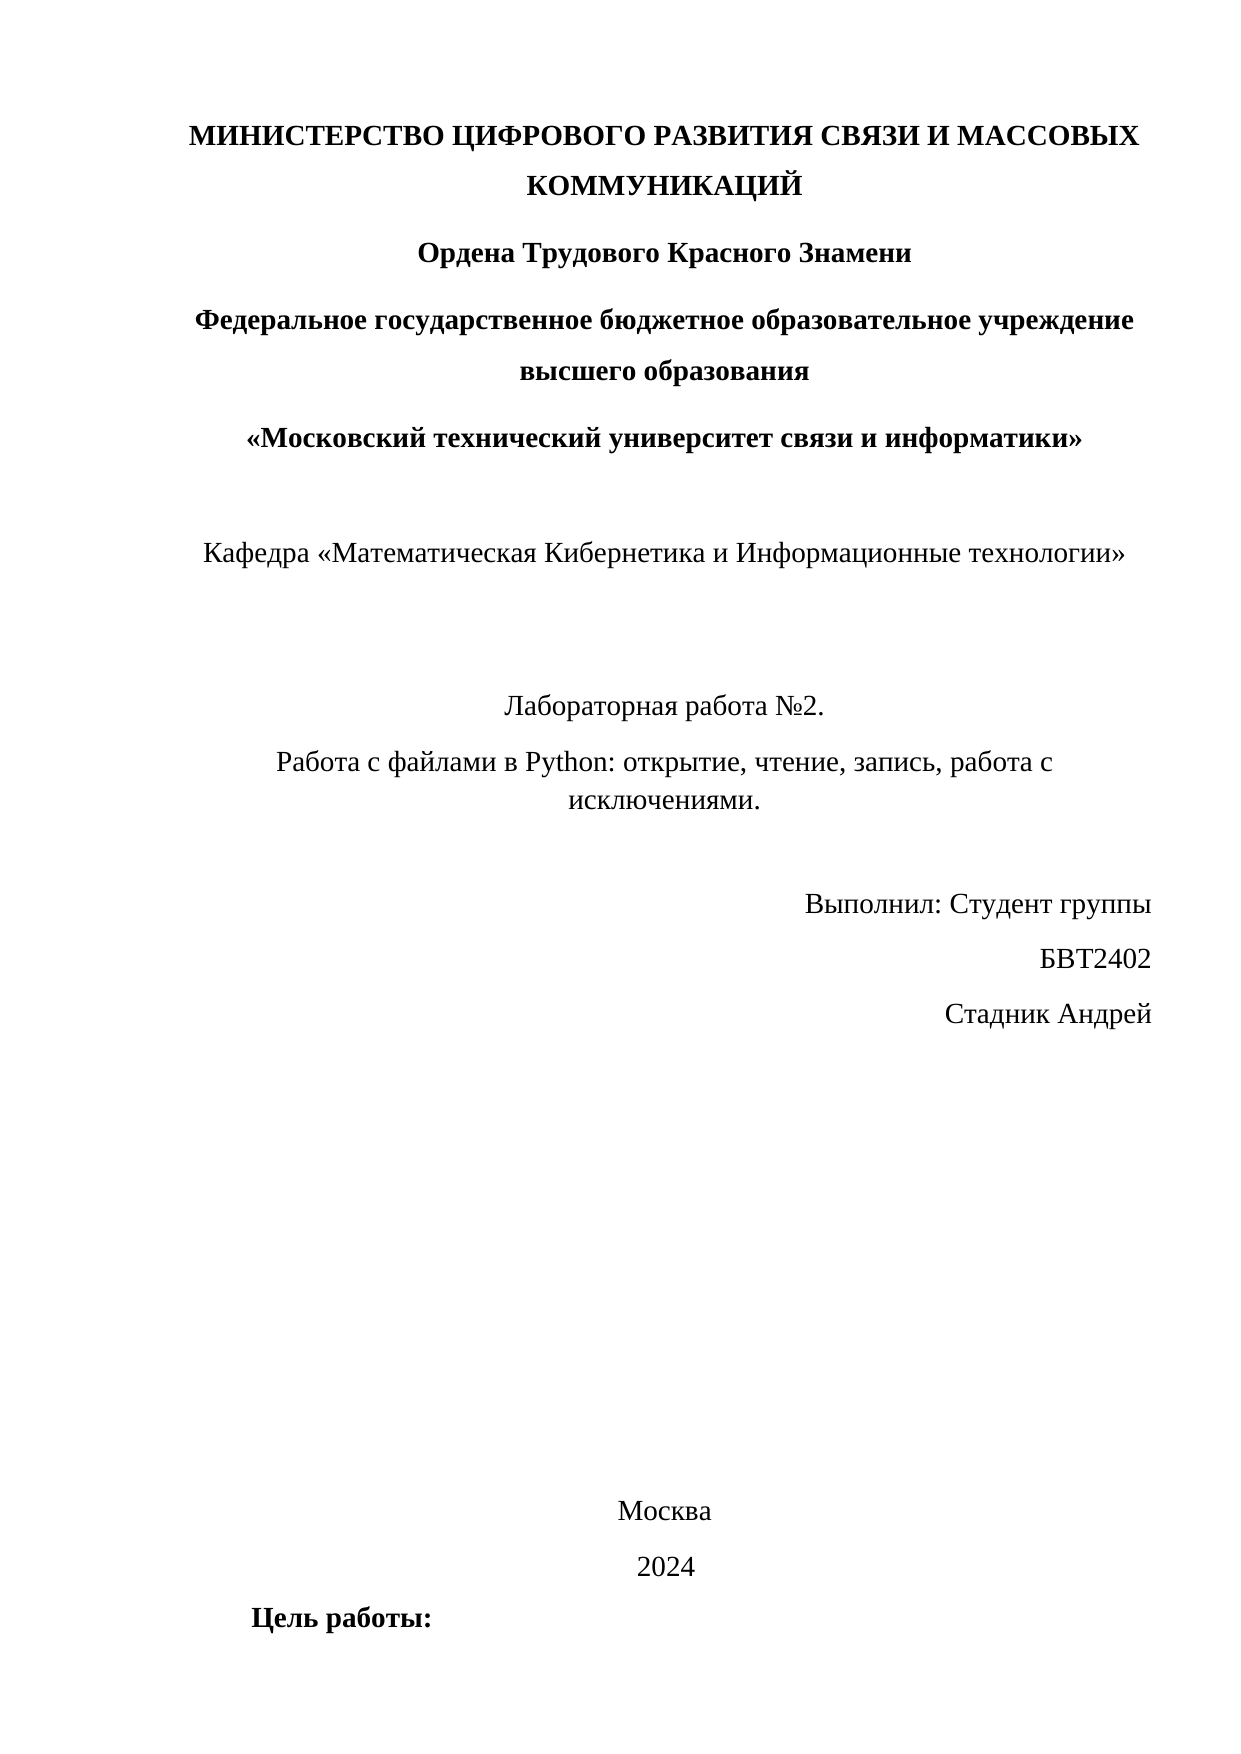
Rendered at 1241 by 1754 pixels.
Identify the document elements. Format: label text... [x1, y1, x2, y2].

text Стадник Андрей [251, 997, 1152, 1030]
text БВТ2402 [251, 941, 1152, 975]
text Выполнил: Студент группы [251, 886, 1152, 920]
text Лабораторная работа №2. [177, 688, 1152, 722]
text Кафедра «Математическая Кибернетика и Информационные технологии» [177, 536, 1152, 569]
text 2024 [177, 1549, 1152, 1582]
text Москва [177, 1493, 1152, 1527]
text МИНИСТЕРСТВО ЦИФРОВОГО РАЗВИТИЯ СВЯЗИ И МАССОВЫХ КОММУНИКАЦИЙ [177, 118, 1152, 202]
text Федеральное государственное бюджетное образовательное учреждение высшего образования [177, 302, 1152, 386]
text Ордена Трудового Красного Знамени [177, 235, 1152, 269]
text «Московский технический университет связи и информатики» [177, 420, 1152, 453]
text Работа с файлами в Python: открытие, чтение, запись, работа с исключениями. [177, 744, 1152, 816]
text Цель работы: [177, 1601, 1152, 1634]
